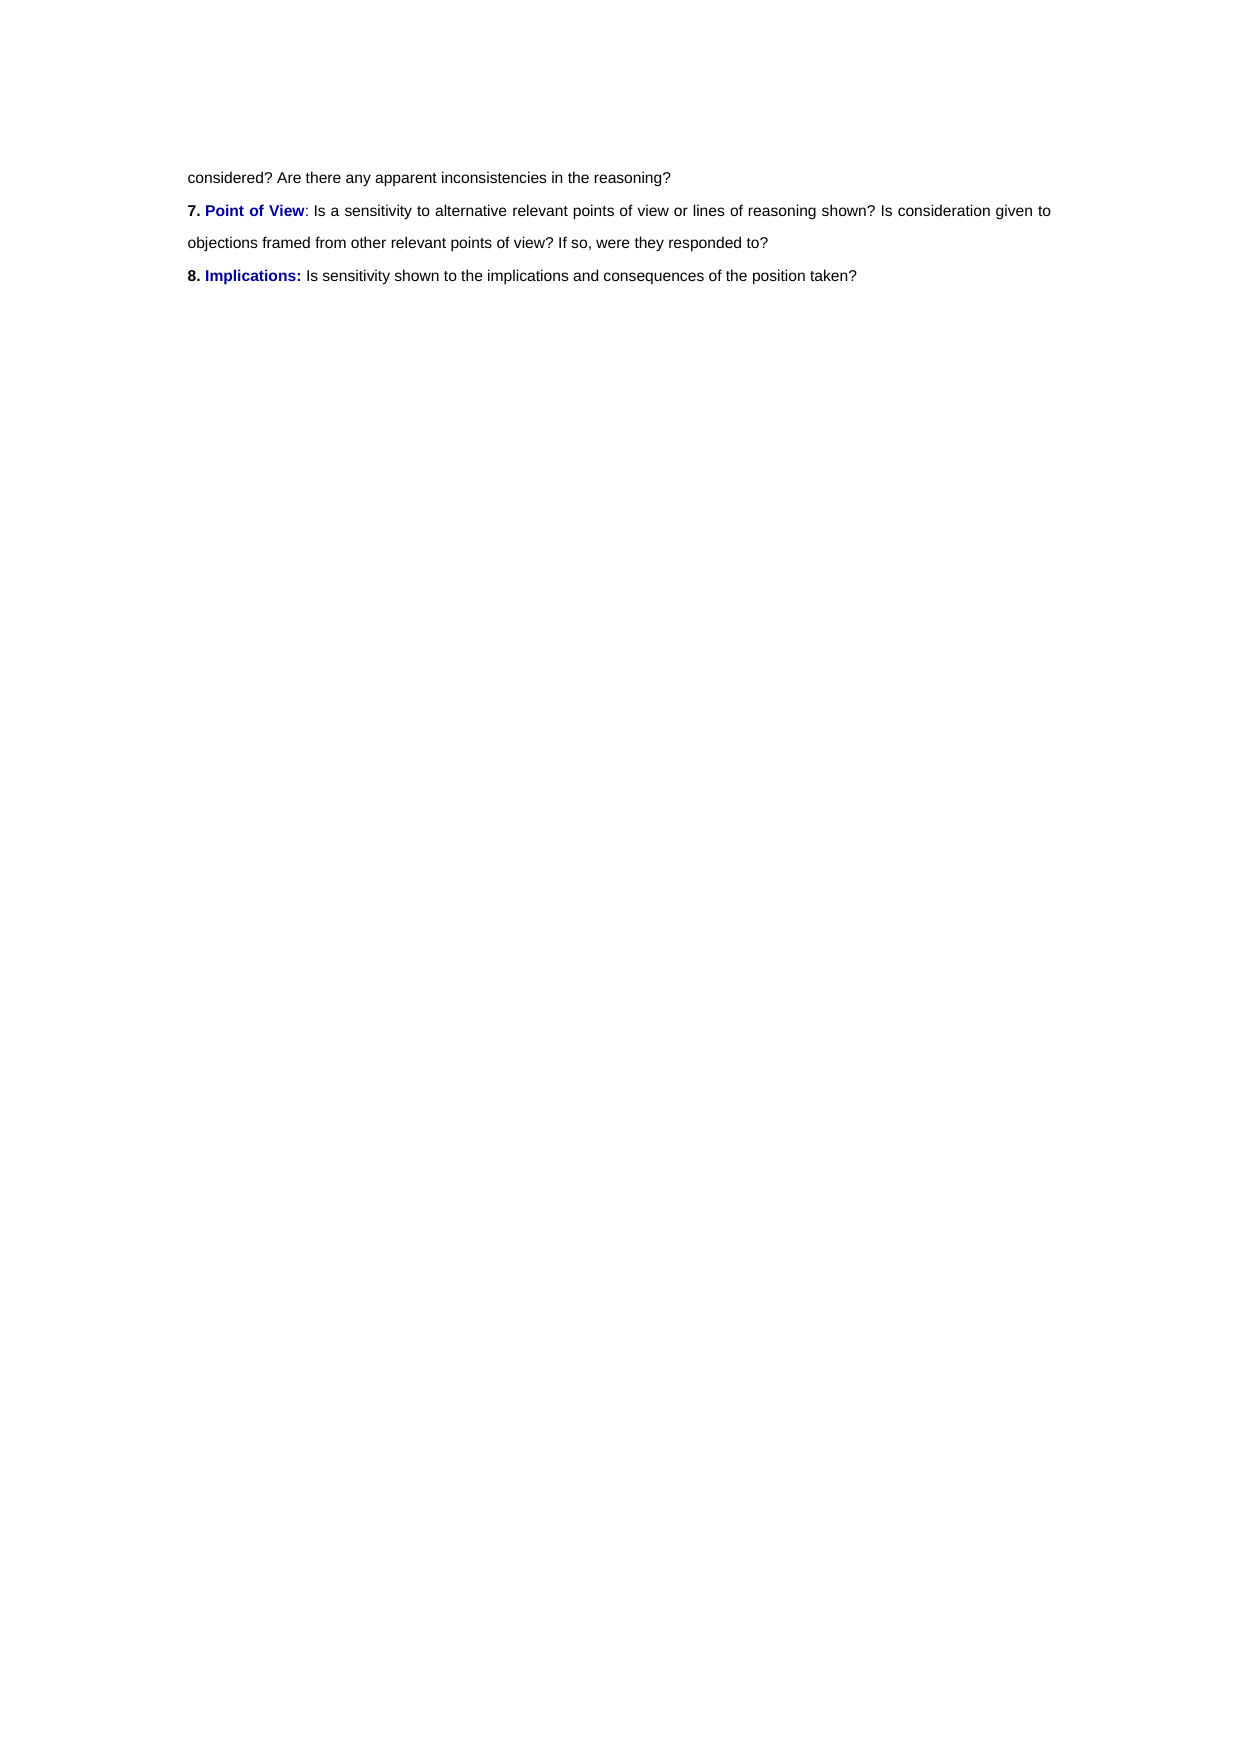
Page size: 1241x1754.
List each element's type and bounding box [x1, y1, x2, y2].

text [187, 162, 1053, 292]
